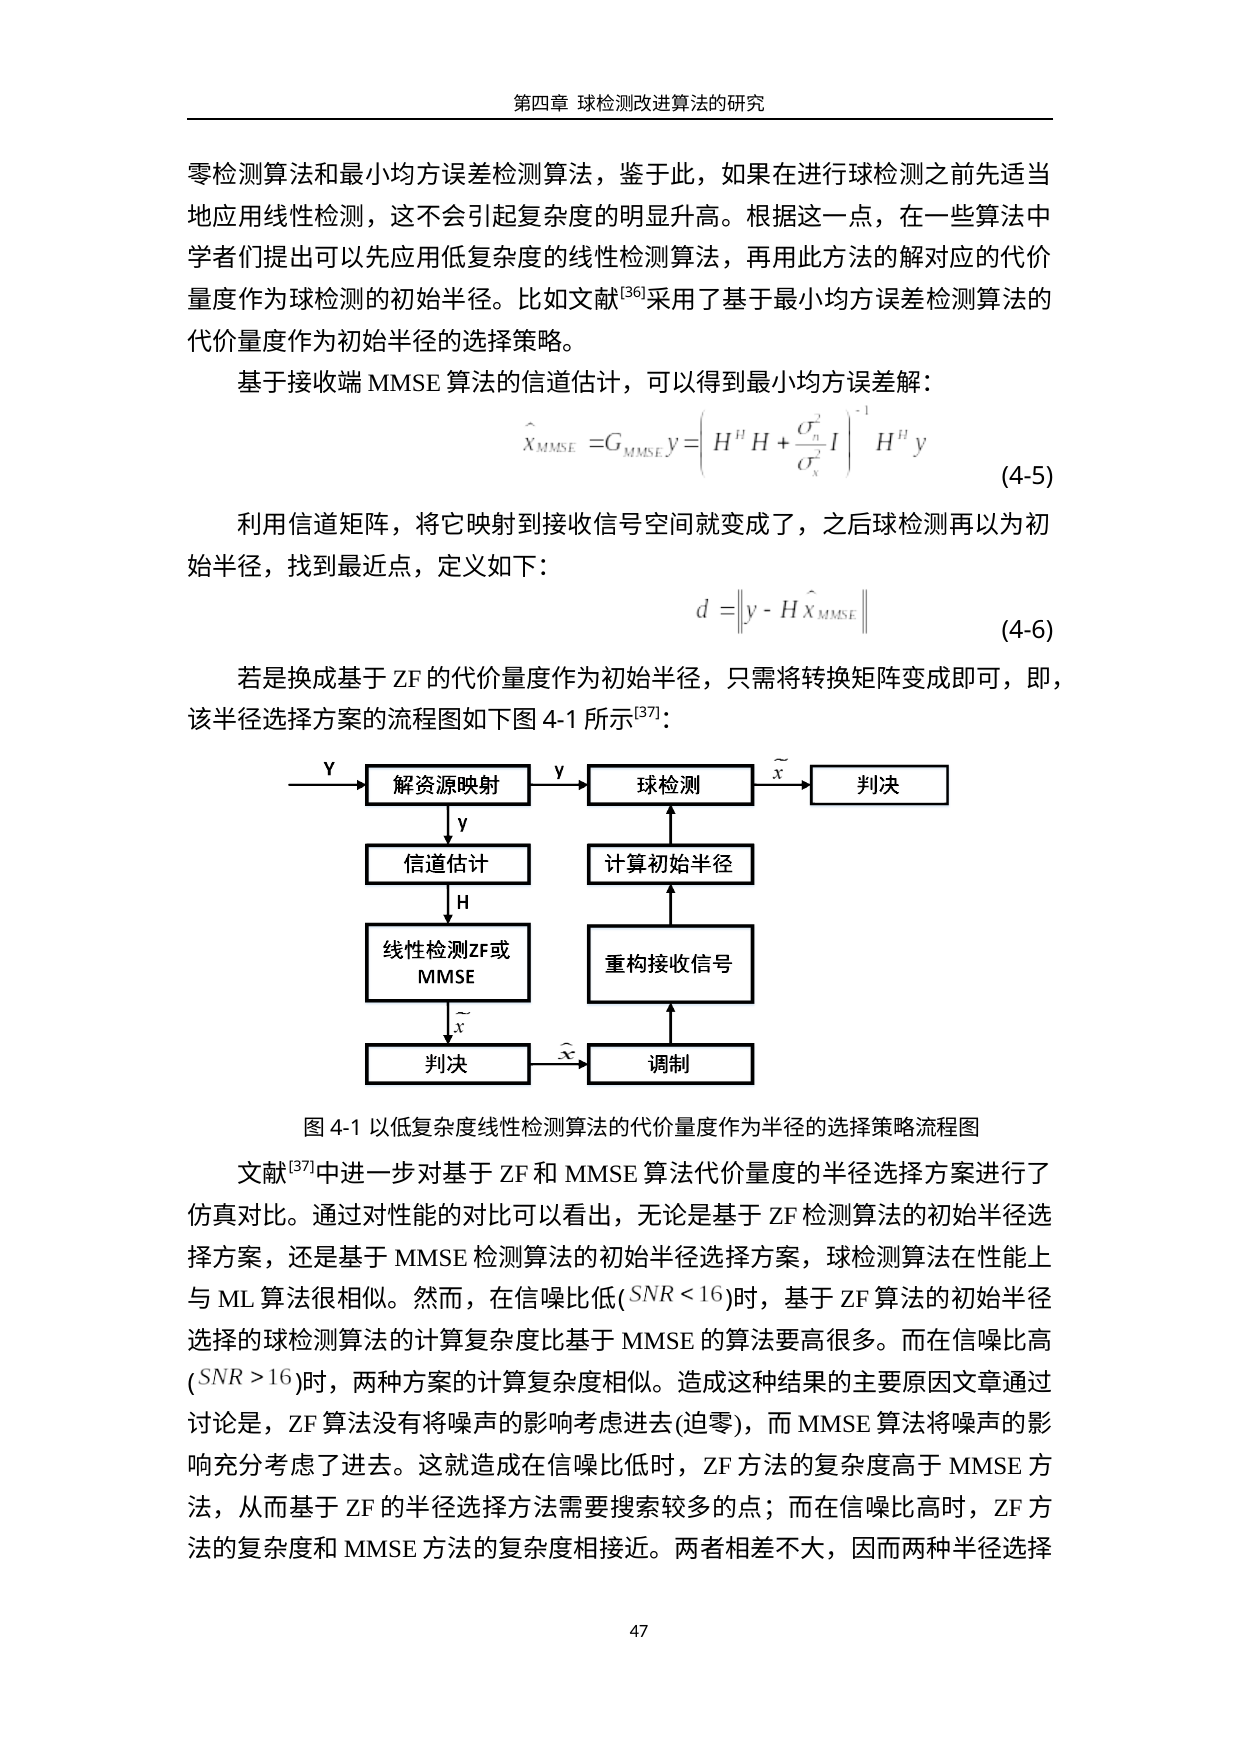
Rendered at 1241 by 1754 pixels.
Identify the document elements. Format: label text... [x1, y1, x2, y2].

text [187, 150, 1053, 358]
picture [287, 749, 953, 1090]
text (4-6) [187, 583, 1053, 645]
text 图4-1 以低复杂度线性检测算法的代价量度作为半径的选择策略流程图 [187, 1110, 1053, 1141]
text 基于接收端MMSE算法的信道估计，可以得到最小均方误差解： [187, 358, 1053, 400]
text 利用信道矩阵，将它映射到接收信号空间就变成了，之后球检测再以为初始半径，找到最近点，定义如下： [187, 500, 1053, 583]
text (4-5) [187, 400, 1053, 492]
text 若是换成基于ZF的代价量度作为初始半径，只需将转换矩阵变成即可，即， [187, 654, 1053, 696]
text 该半径选择方案的流程图如下图4-1所示[37]： [187, 696, 1053, 737]
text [187, 1149, 1053, 1566]
